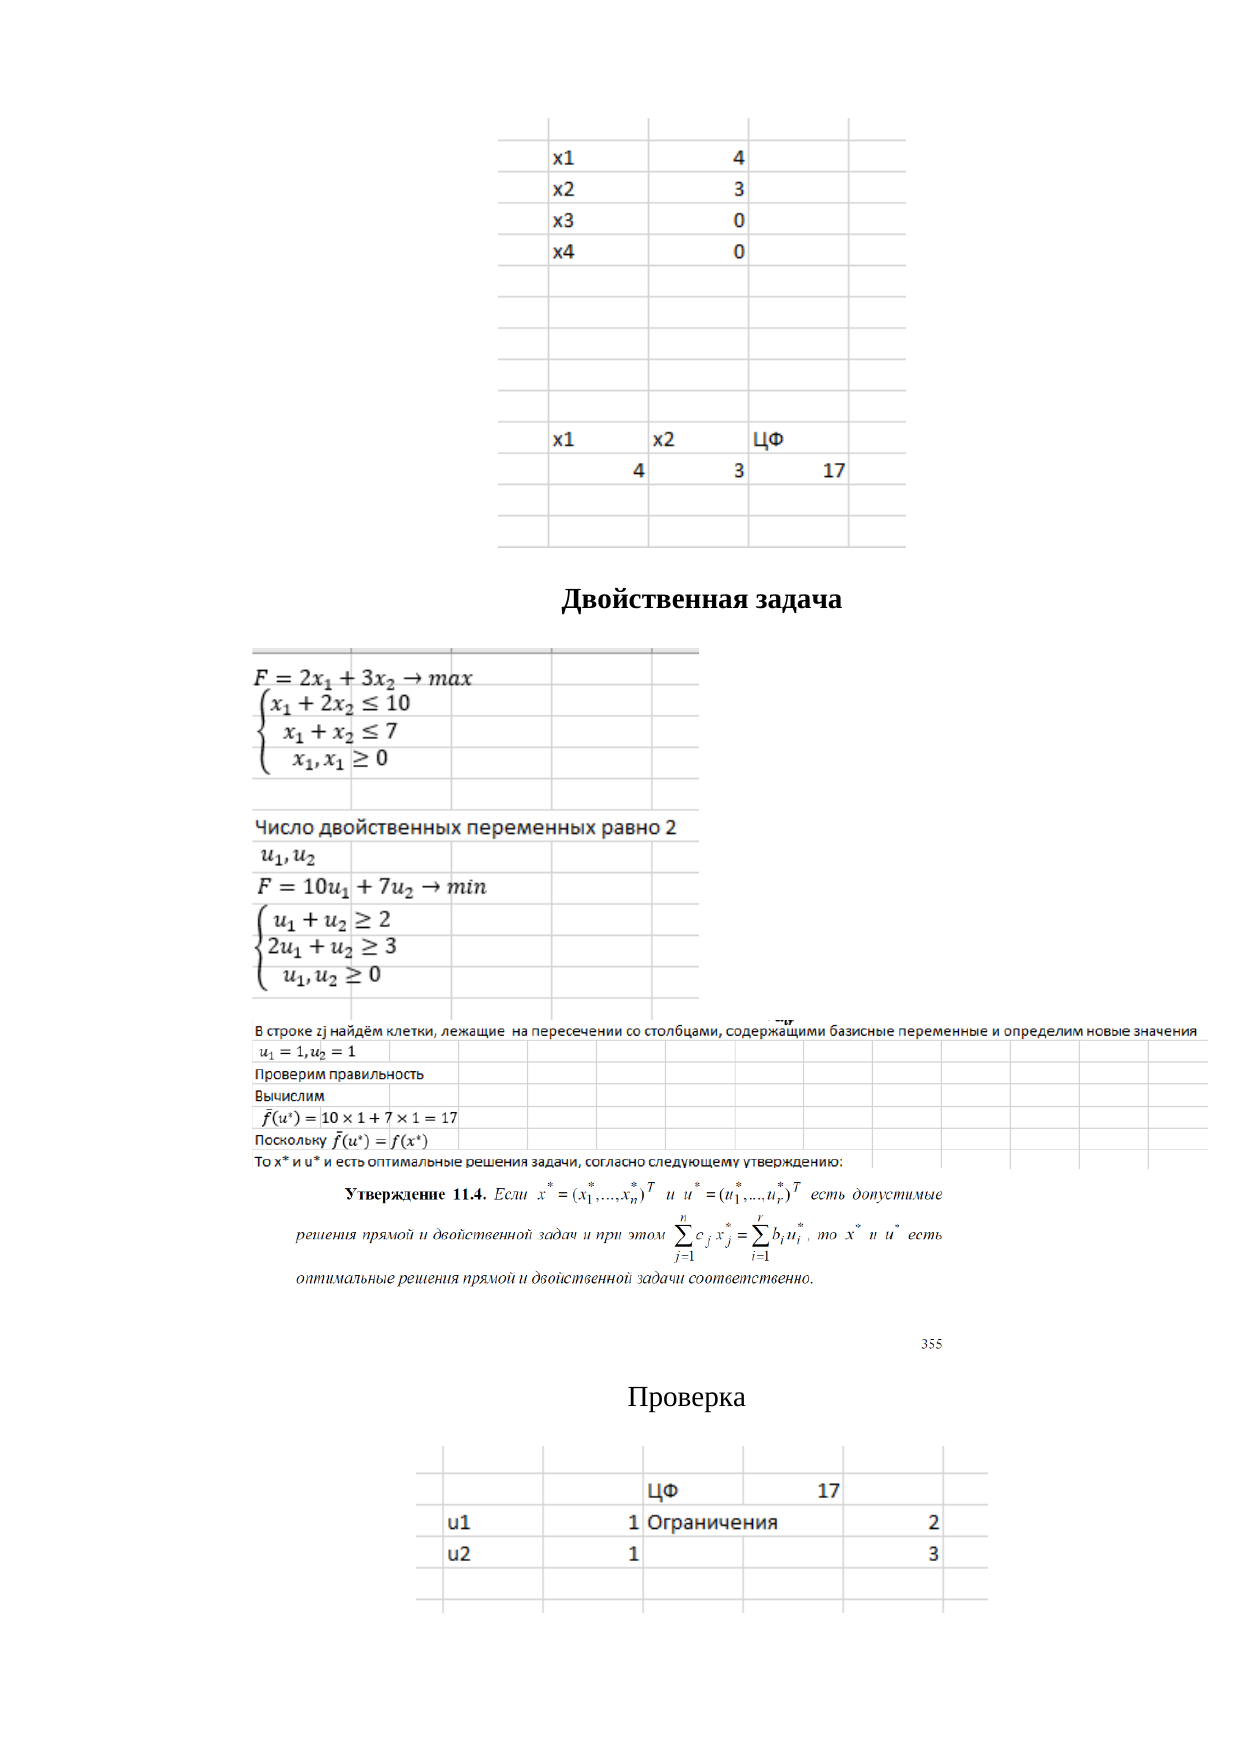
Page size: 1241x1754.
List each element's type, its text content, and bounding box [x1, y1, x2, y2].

picture [416, 1446, 988, 1613]
list Проверка [222, 1379, 1152, 1413]
picture [252, 648, 1208, 1380]
text Двойственная задача [177, 581, 1152, 615]
picture [498, 118, 906, 548]
